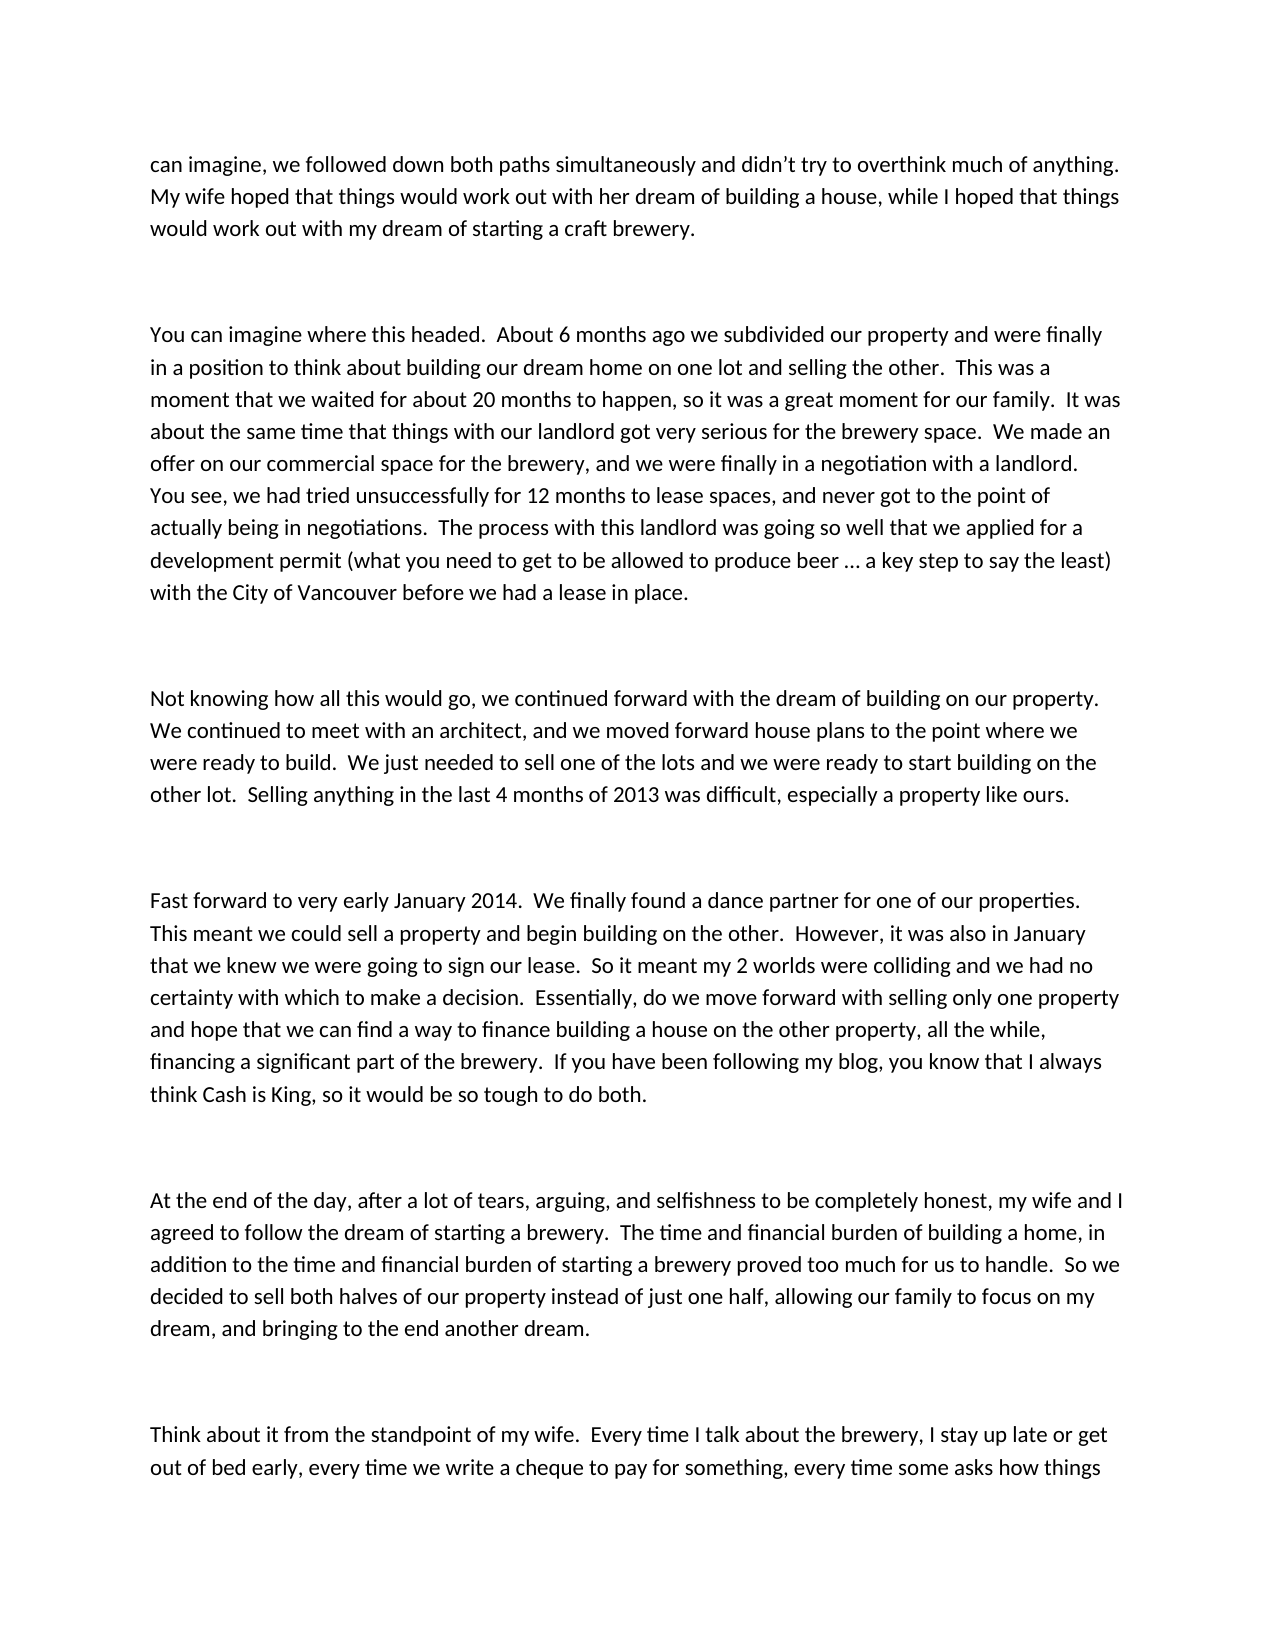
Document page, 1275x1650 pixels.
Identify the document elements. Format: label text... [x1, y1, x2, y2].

text Not knowing how all this would go, we continued forward with the dream of building on our property. We continued to meet with an architect, and we moved forward house plans to the point where we were ready to build. We just needed to sell one of the lots and we were ready to start building on the other lot. Selling anything in the last 4 months of 2013 was difficult, especially a property like ours. [150, 684, 1125, 808]
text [150, 150, 1125, 242]
text At the end of the day, after a lot of tears, arguing, and selfishness to be completely honest, my wife and I agreed to follow the dream of starting a brewery. The time and financial burden of building a home, in addition to the time and financial burden of starting a brewery proved too much for us to handle. So we decided to sell both halves of our property instead of just one half, allowing our family to focus on my dream, and bringing to the end another dream. [150, 1186, 1125, 1342]
text Fast forward to very early January 2014. We finally found a dance partner for one of our properties. This meant we could sell a property and begin building on the other. However, it was also in January that we knew we were going to sign our lease. So it meant my 2 worlds were colliding and we had no certainty with which to make a decision. Essentially, do we move forward with selling only one property and hope that we can find a way to finance building a house on the other property, all the while, financing a significant part of the brewery. If you have been following my blog, you know that I always think Cash is King, so it would be so tough to do both. [150, 887, 1125, 1108]
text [150, 1421, 1125, 1481]
text You can imagine where this headed. About 6 months ago we subdivided our property and were finally in a position to think about building our dream home on one lot and selling the other. This was a moment that we waited for about 20 months to happen, so it was a great moment for our family. It was about the same time that things with our landlord got very serious for the brewery space. We made an offer on our commercial space for the brewery, and we were finally in a negotiation with a landlord. You see, we had tried unsuccessfully for 12 months to lease spaces, and never got to the point of actually being in negotiations. The process with this landlord was going so well that we applied for a development permit (what you need to get to be allowed to produce beer … a key step to say the least) with the City of Vancouver before we had a lease in place. [150, 320, 1125, 606]
